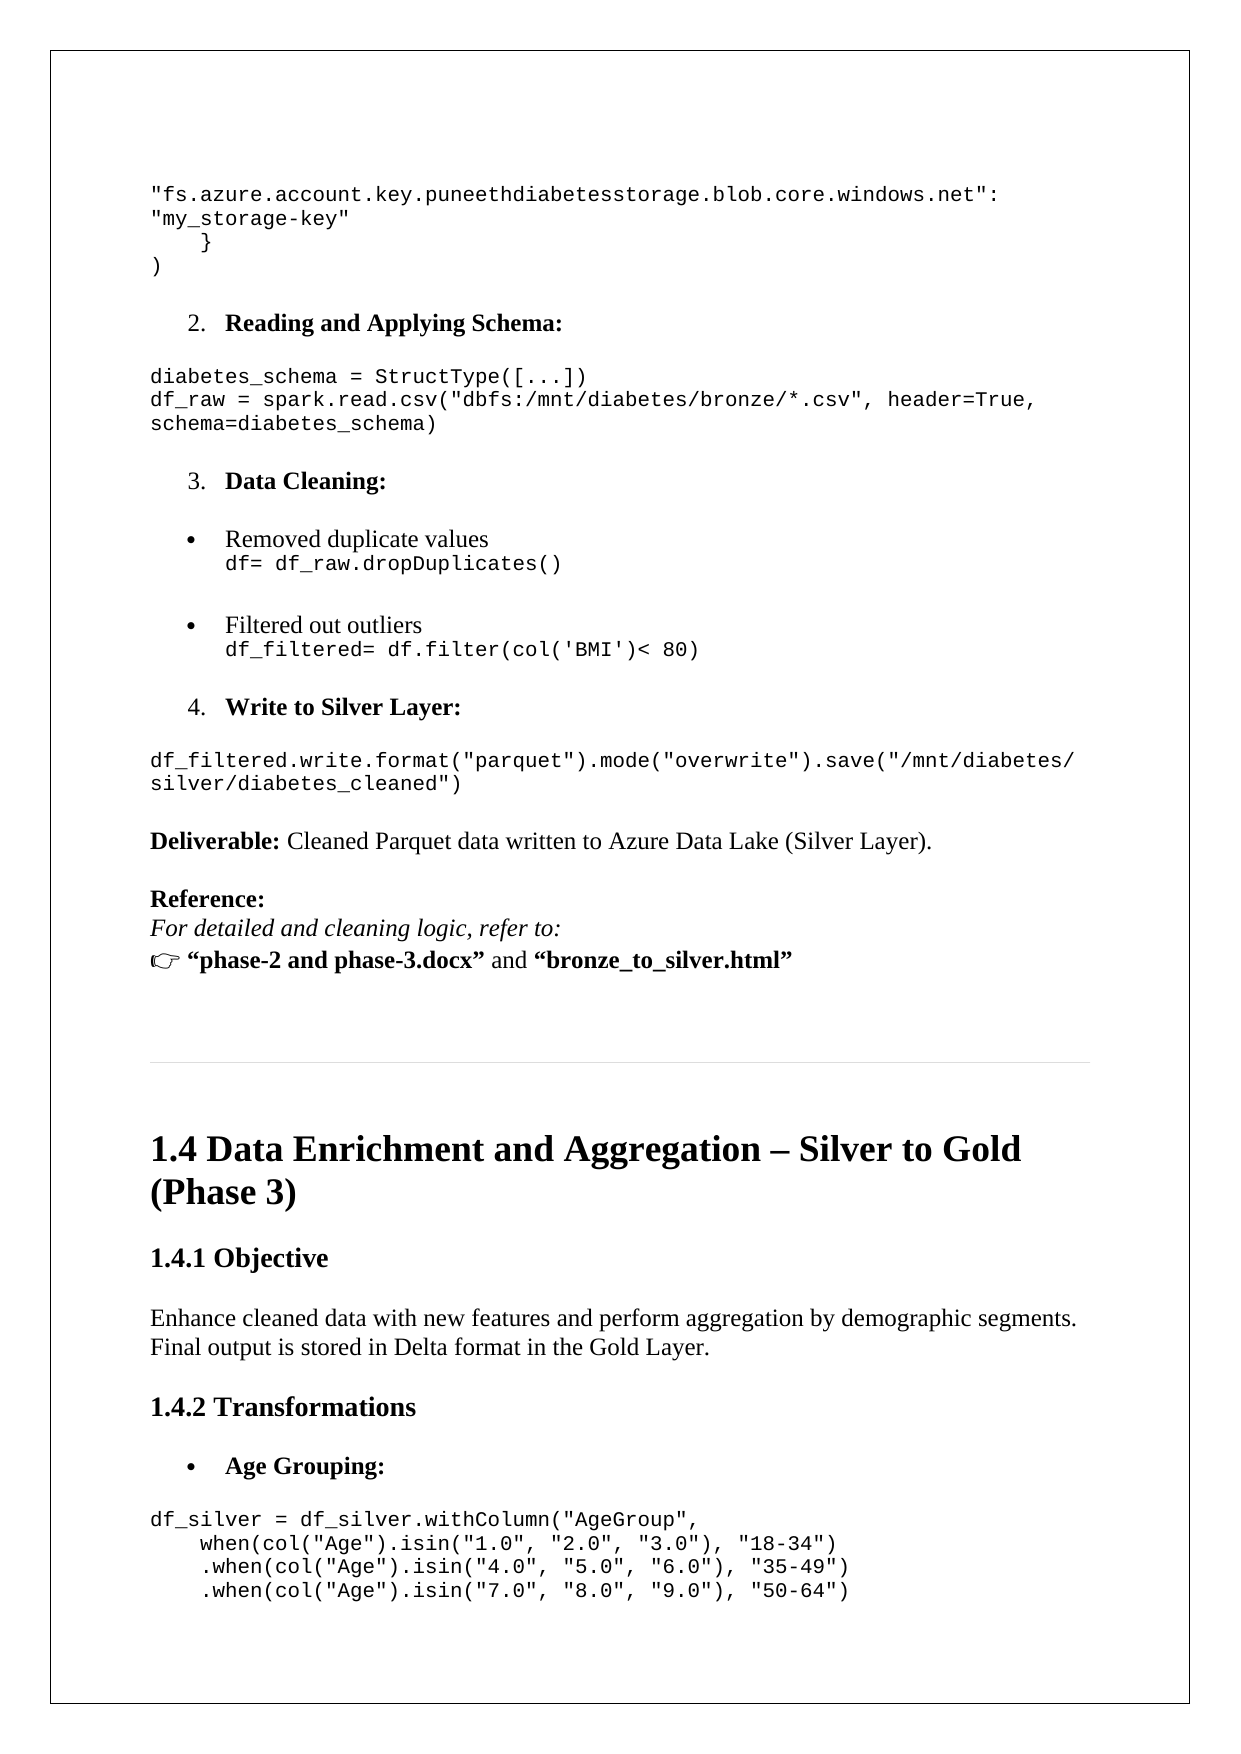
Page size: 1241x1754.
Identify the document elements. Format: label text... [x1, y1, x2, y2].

list Reading and Applying Schema: [187, 308, 1090, 337]
text .when(col("Age").isin("7.0", "8.0", "9.0"), "50-64") [150, 1580, 1090, 1604]
text df_raw = spark.read.csv("dbfs:/mnt/diabetes/bronze/*.csv", header=True, schema=diabetes_schema) [150, 389, 1090, 437]
list Removed duplicate values df= df_raw.dropDuplicates() [187, 524, 1090, 610]
list Data Cleaning: [187, 466, 1090, 494]
list Filtered out outliers df_filtered= df.filter(col('BMI')< 80) [187, 610, 1090, 663]
list Age Grouping: [187, 1451, 1090, 1480]
text Enhance cleaned data with new features and perform aggregation by demographic segments. Final output is stored in Delta format in the Gold Layer. [150, 1303, 1090, 1360]
text diabetes_schema = StructType([...]) [150, 366, 1090, 389]
text when(col("Age").isin("1.0", "2.0", "3.0"), "18-34") [150, 1533, 1090, 1556]
text Deliverable: Cleaned Parquet data written to Azure Data Lake (Silver Layer). [150, 826, 1090, 855]
text 1.4.1 Objective [150, 1241, 1090, 1274]
text df_filtered.write.format("parquet").mode("overwrite").save("/mnt/diabetes/silver/diabetes_cleaned") [150, 750, 1090, 797]
text ) [150, 255, 1090, 279]
text "fs.azure.account.key.puneethdiabetesstorage.blob.core.windows.net": "my_storage-key" [150, 150, 1090, 231]
text } [150, 231, 1090, 255]
text 1.4.2 Transformations [150, 1389, 1090, 1422]
text .when(col("Age").isin("4.0", "5.0", "6.0"), "35-49") [150, 1556, 1090, 1580]
text df_silver = df_silver.withColumn("AgeGroup", [150, 1509, 1090, 1533]
text Reference: For detailed and cleaning logic, refer to: 👉 “phase-2 and phase-3.docx” and “bronze_to_silver.html” [150, 884, 1090, 976]
list Write to Silver Layer: [187, 692, 1090, 721]
text 1.4 Data Enrichment and Aggregation – Silver to Gold (Phase 3) [150, 1126, 1090, 1212]
